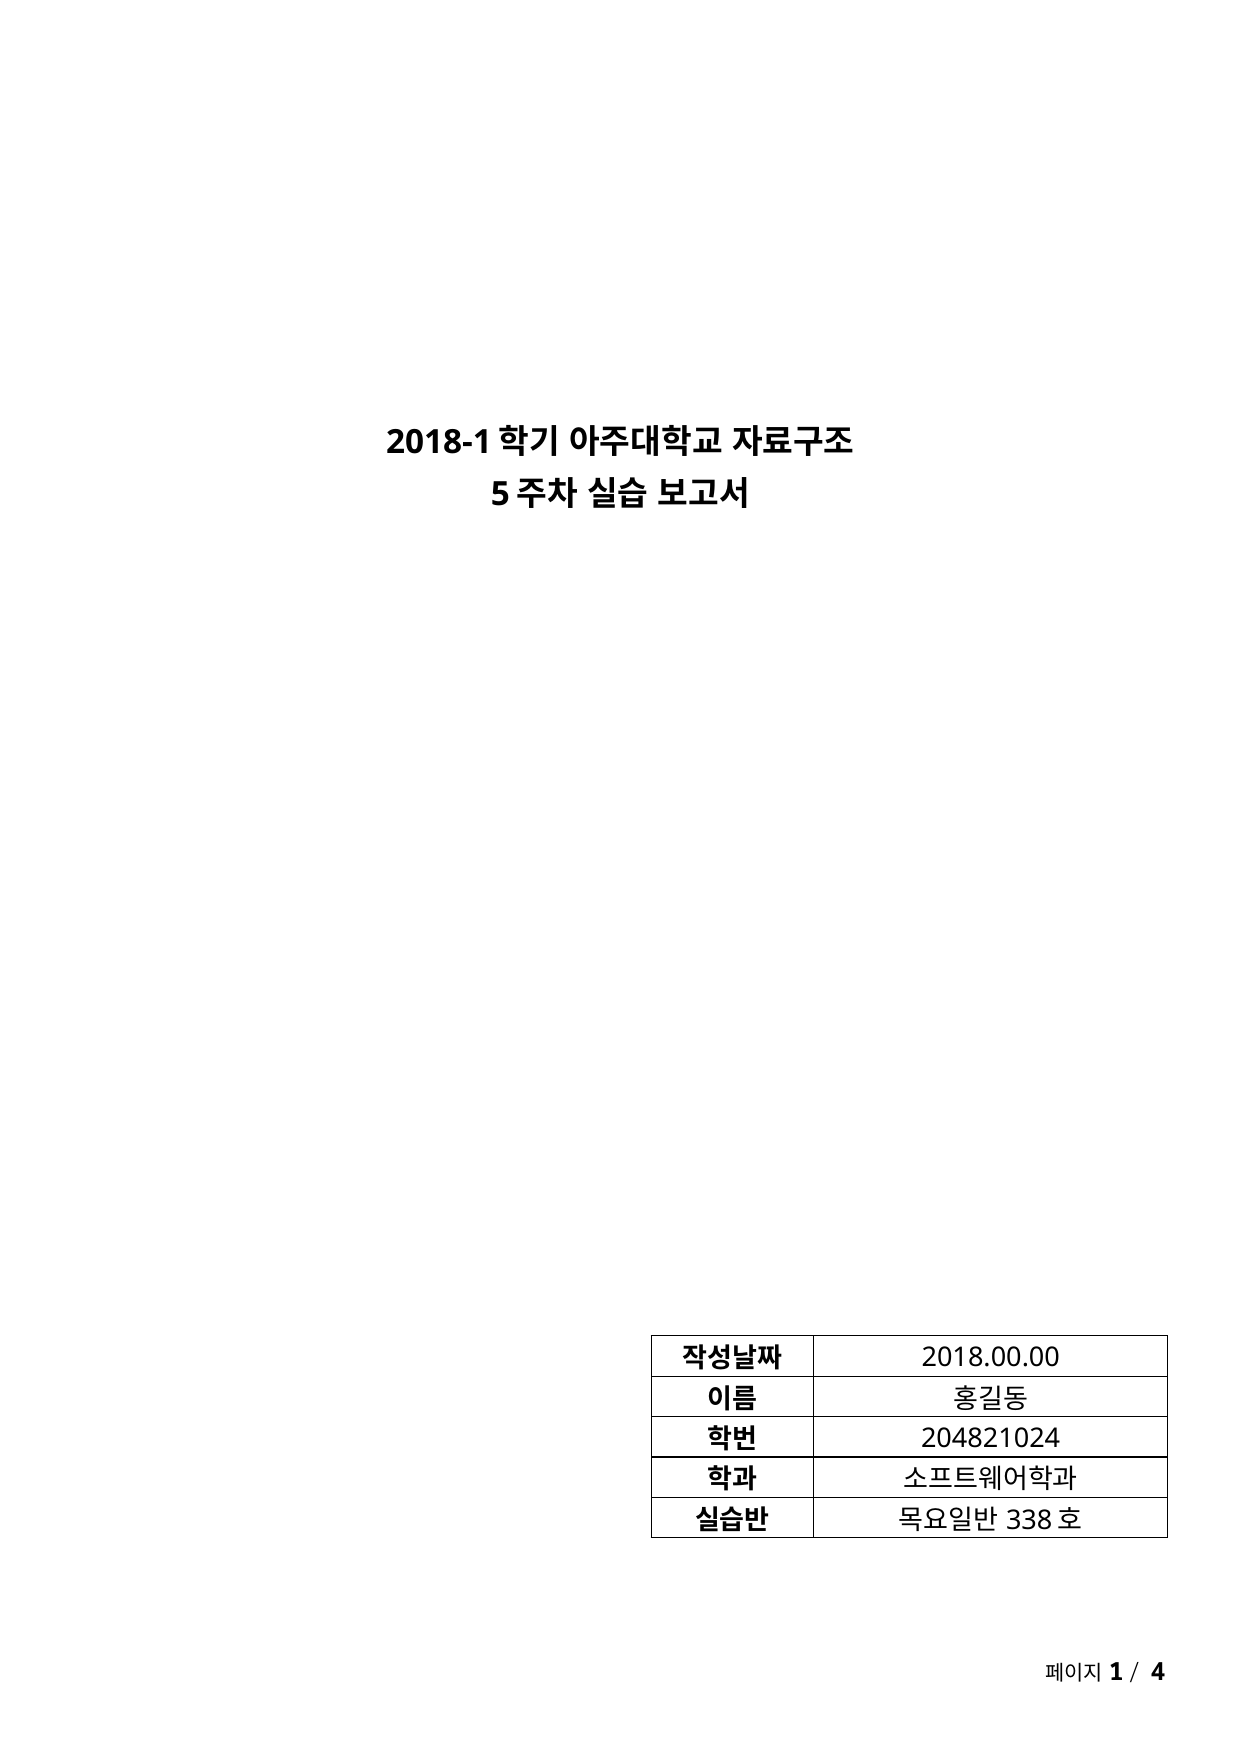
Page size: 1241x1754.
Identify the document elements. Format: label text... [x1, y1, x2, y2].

table_cell 소프트웨어학과 [814, 1458, 1167, 1497]
table_cell 실습반 [652, 1498, 813, 1537]
table_cell 홍길동 [814, 1377, 1167, 1416]
table_header 2018.00.00 [814, 1336, 1167, 1376]
table_cell 학과 [652, 1458, 813, 1497]
table_cell 학번 [652, 1417, 813, 1456]
table_cell 204821024 [814, 1417, 1167, 1456]
table_cell 이름 [652, 1377, 813, 1416]
table_header 작성날짜 [652, 1336, 813, 1376]
table_cell 목요일반 338호 [814, 1498, 1167, 1537]
title 2018-1학기 아주대학교 자료구조 5주차 실습 보고서 [75, 414, 1165, 515]
